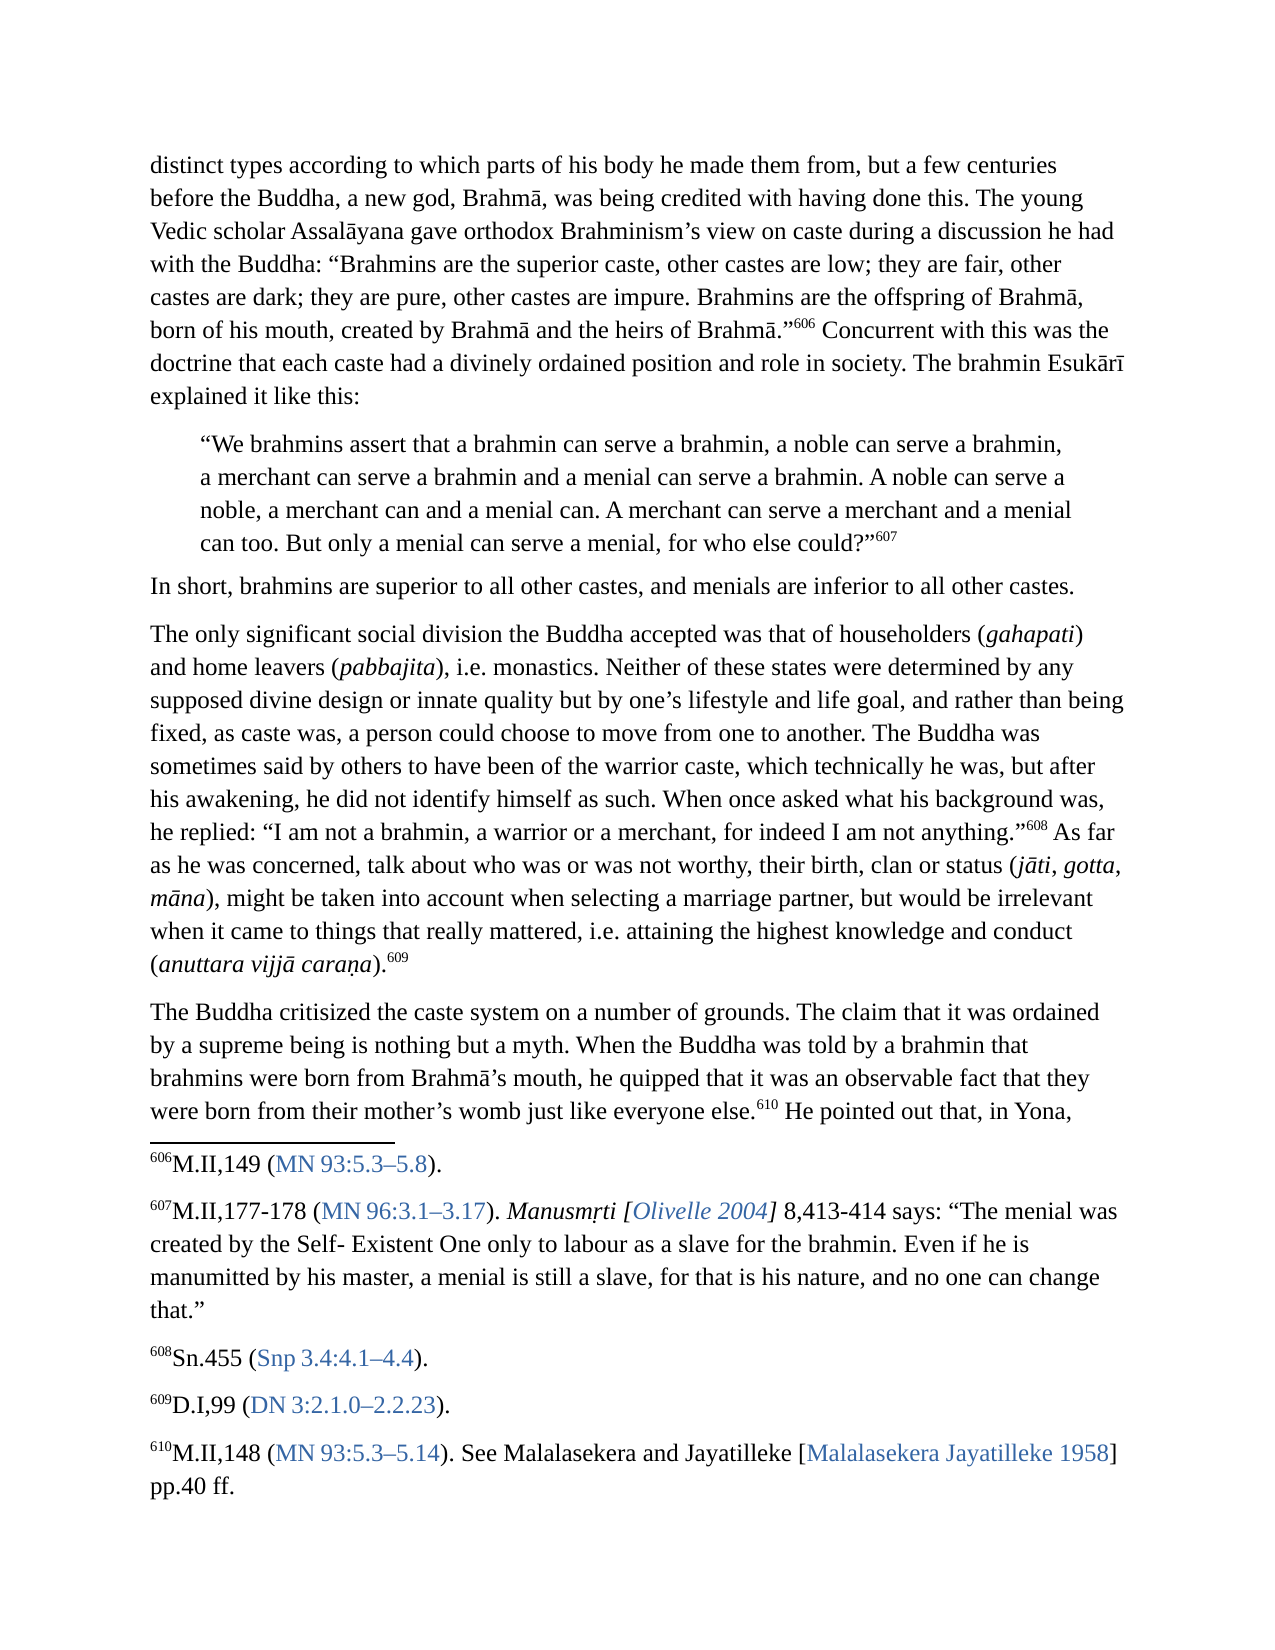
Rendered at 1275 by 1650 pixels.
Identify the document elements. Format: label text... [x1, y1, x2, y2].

text “We brahmins assert that a brahmin can serve a brahmin, a noble can serve a brahmin, a merchant can serve a brahmin and a menial can serve a brahmin. A noble can serve a noble, a merchant can and a menial can. A merchant can serve a merchant and a menial can too. But only a menial can serve a menial, for who else could?” [200, 429, 1075, 557]
text In short, brahmins are superior to all other castes, and menials are inferior to all other castes. [150, 571, 1125, 600]
text The Buddha critisized the caste system on a number of grounds. The claim that it was ordained by a supreme being is nothing but a myth. When the Buddha was told by a brahmin that brahmins were born from Brahmā’s mouth, he quipped that it was an observable fact that they were born from their mother’s womb just like everyone else. He pointed out that, in Yona, Kamboja and adjacent lands, there was no caste and thus that it is a regional custom rather than a universal and natural reality. The claim that different castes have innate abilities and personalities is not borne out by experience and is thus invalid. The Buddha acknowledged that the menial caste and outcastes may be dirty because they are compelled to do dirty jobs, but they could wash the dirt off and be as clean as anyone else. At the same time, he said that the brahmin assertion to be ‘pure’ did not accord with the known fact that some brahmins had mixed-caste ancestors. The Buddha further observed that the supposed divine origin of caste was even contradicted by practical, economic and political realities. A king wanting to beef up his defence capabilities would recruit soldiers according to their skill and strength, whatever their caste. An outcaste who managed to become wealthy could employ a desperately poor brahmin and compel him to wait on him, serve him, and do his bidding. Further, even an eminent brahmin would only be granted an audience with a king if he was separated from the royal presence by a curtain. [150, 997, 1125, 1124]
text The only significant social division the Buddha accepted was that of householders (gahapati) and home leavers (pabbajita), i.e. monastics. Neither of these states were determined by any supposed divine design or innate quality but by one’s lifestyle and life goal, and rather than being fixed, as caste was, a person could choose to move from one to another. The Buddha was sometimes said by others to have been of the warrior caste, which technically he was, but after his awakening, he did not identify himself as such. When once asked what his background was, he replied: “I am not a brahmin, a warrior or a merchant, for indeed I am not anything.” As far as he was concerned, talk about who was or was not worthy, their birth, clan or status (jāti, gotta, māna), might be taken into account when selecting a marriage partner, but would be irrelevant when it came to things that really mattered, i.e. attaining the highest knowledge and conduct (anuttara vijjā caraṇa). [150, 619, 1125, 978]
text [150, 150, 1125, 410]
